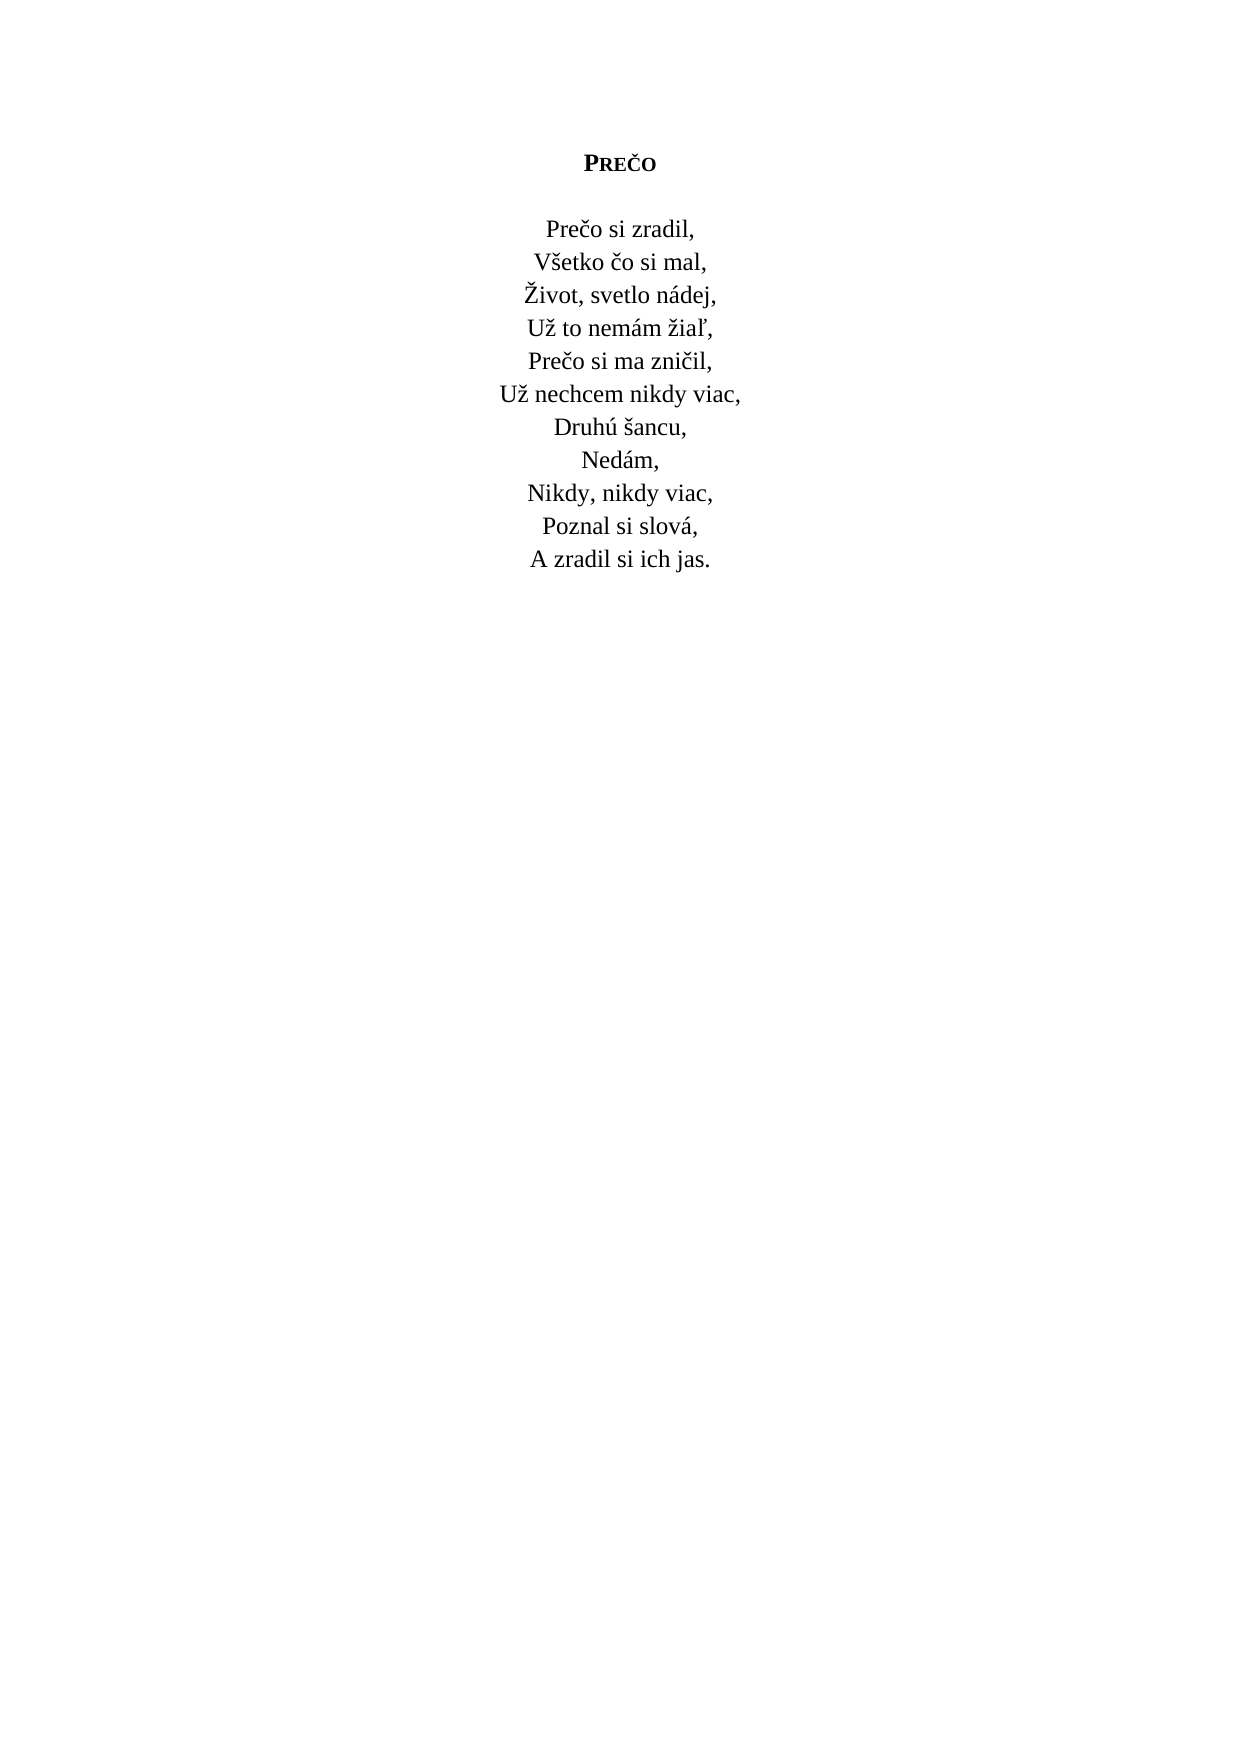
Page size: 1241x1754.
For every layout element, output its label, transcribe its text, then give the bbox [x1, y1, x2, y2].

text Všetko čo si mal, [148, 247, 1093, 275]
text Prečo [148, 148, 1093, 176]
text Už nechcem nikdy viac, [148, 379, 1093, 407]
text Poznal si slová, [148, 511, 1093, 539]
text Nikdy, nikdy viac, [148, 478, 1093, 507]
text Prečo si ma zničil, [148, 346, 1093, 374]
text Nedám, [148, 445, 1093, 473]
text Už to nemám žiaľ, [148, 313, 1093, 341]
text Život, svetlo nádej, [148, 280, 1093, 308]
text Prečo si zradil, [148, 214, 1093, 242]
text A zradil si ich jas. [148, 544, 1093, 573]
text Druhú šancu, [148, 412, 1093, 441]
